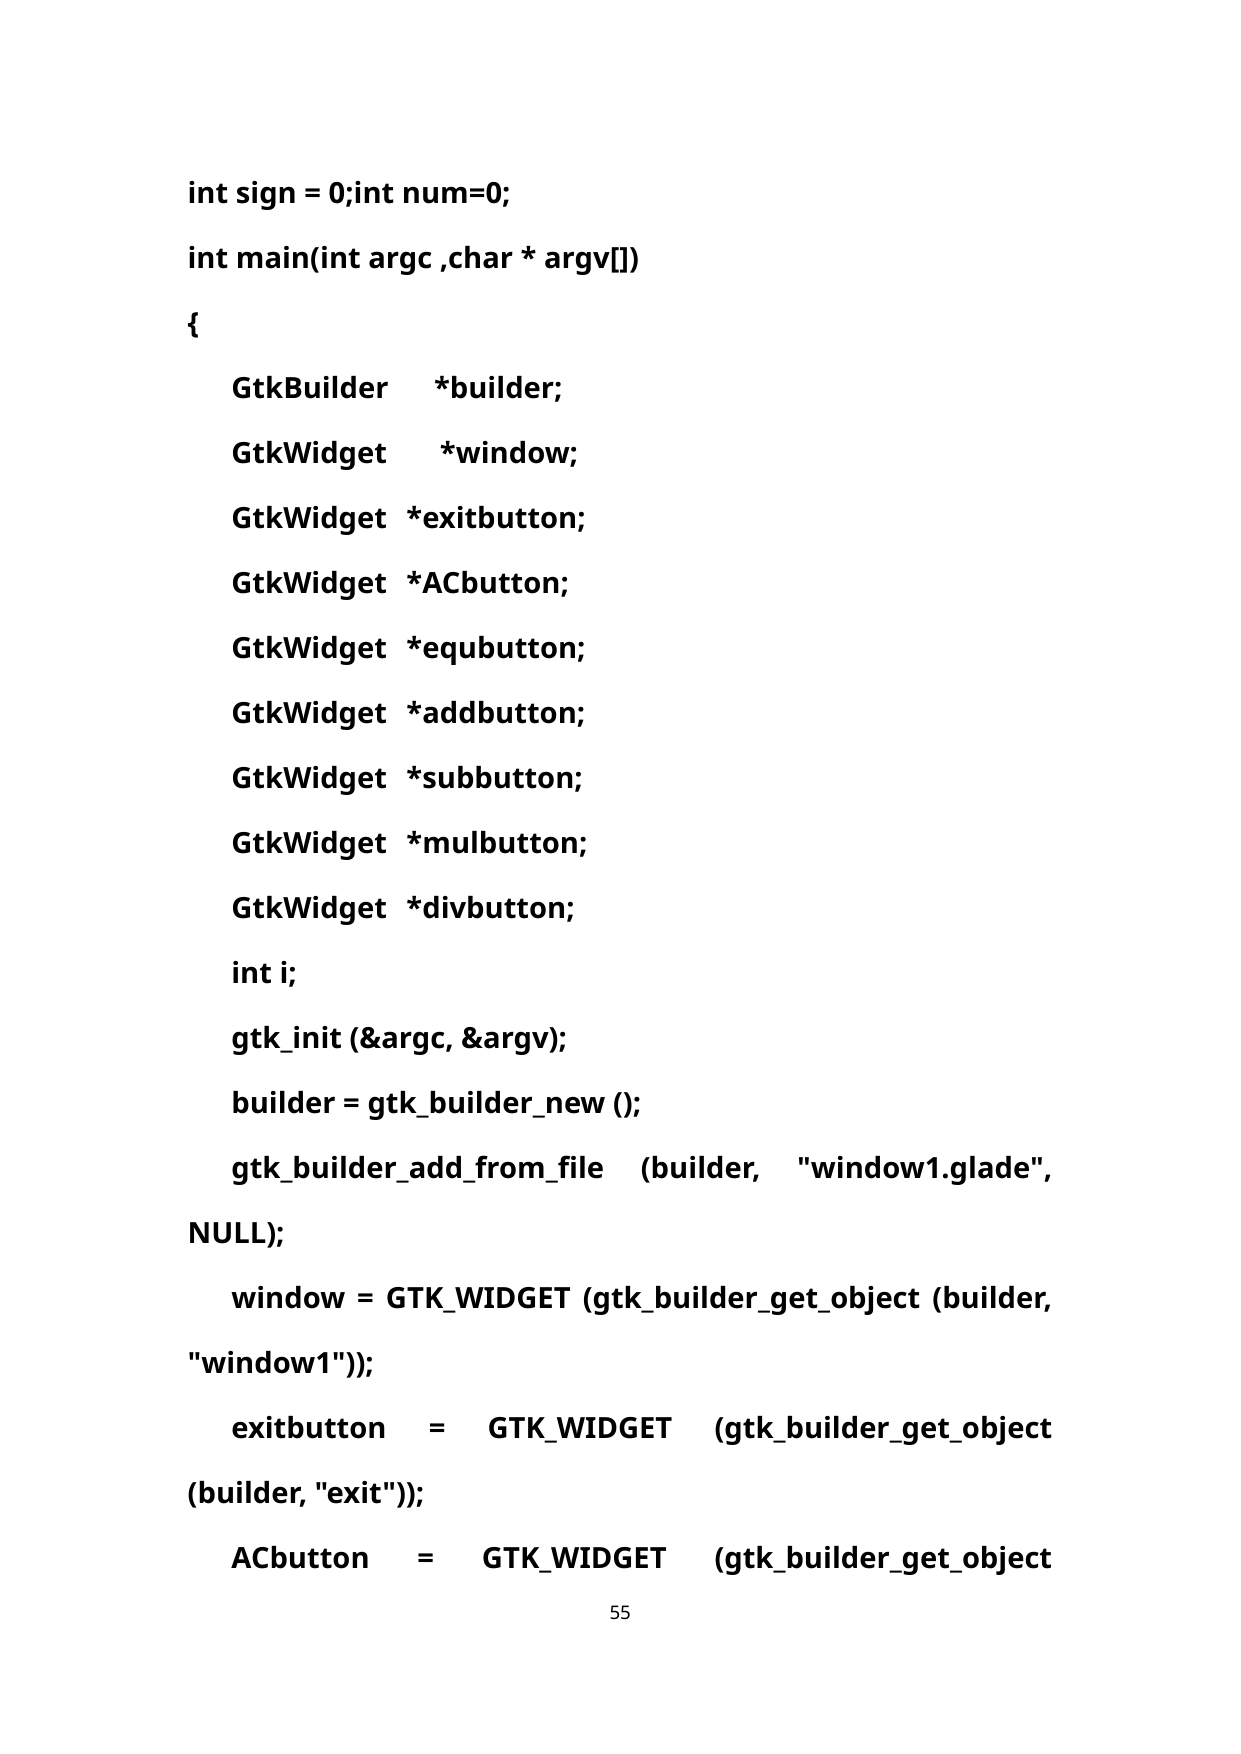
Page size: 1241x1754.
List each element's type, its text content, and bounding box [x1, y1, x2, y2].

text exitbutton = GTK_WIDGET (gtk_builder_get_object (builder, "exit")); [187, 1395, 1053, 1525]
text int main(int argc ,char * argv[]) [187, 225, 1053, 290]
text GtkBuilder *builder; [187, 355, 1053, 420]
text { [187, 290, 1053, 355]
text GtkWidget *window; [187, 420, 1053, 485]
text GtkWidget *mulbutton; [187, 810, 1053, 875]
text GtkWidget *ACbutton; [187, 550, 1053, 615]
text GtkWidget *divbutton; [187, 875, 1053, 940]
text int i; [187, 940, 1053, 1005]
text GtkWidget *subbutton; [187, 745, 1053, 810]
text GtkWidget *exitbutton; [187, 485, 1053, 550]
text gtk_builder_add_from_file (builder, "window1.glade", NULL); [187, 1135, 1053, 1265]
text int sign = 0;int num=0; [187, 160, 1053, 225]
text builder = gtk_builder_new (); [187, 1070, 1053, 1135]
text gtk_init (&argc, &argv); [187, 1005, 1053, 1070]
text GtkWidget *equbutton; [187, 615, 1053, 680]
text GtkWidget *addbutton; [187, 680, 1053, 745]
text window = GTK_WIDGET (gtk_builder_get_object (builder, "window1")); [187, 1265, 1053, 1395]
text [187, 1525, 1053, 1590]
